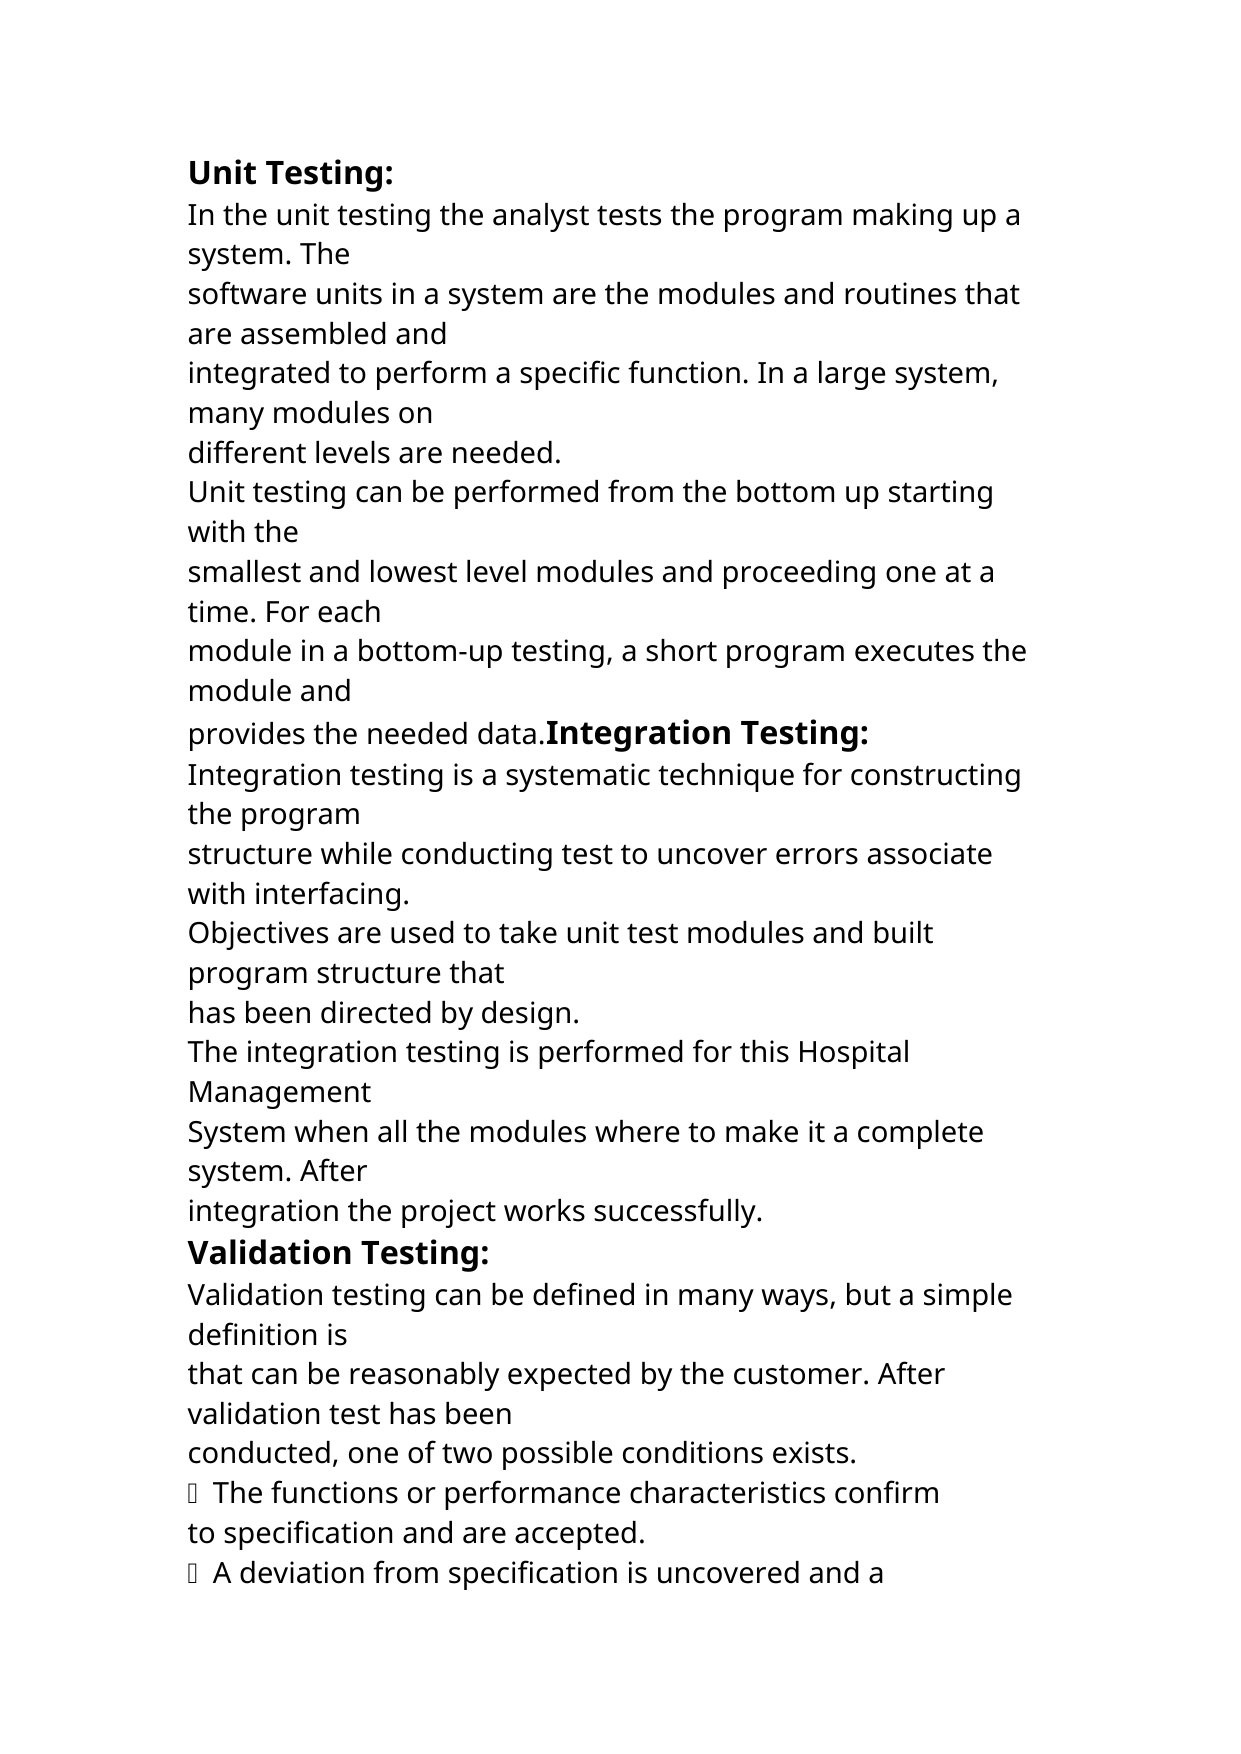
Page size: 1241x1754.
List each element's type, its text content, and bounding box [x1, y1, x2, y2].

text Validation testing can be defined in many ways, but a simple definition is [187, 1274, 1053, 1353]
text The integration testing is performed for this Hospital Management [187, 1032, 1053, 1111]
text Unit testing can be performed from the bottom up starting with the [187, 472, 1053, 551]
text has been directed by design. [187, 992, 1053, 1032]
text provides the needed data.Integration Testing: [187, 710, 1053, 754]
text module in a bottom-up testing, a short program executes the module and [187, 631, 1053, 710]
text In the unit testing the analyst tests the program making up a system. The [187, 194, 1053, 273]
text System when all the modules where to make it a complete system. After [187, 1111, 1053, 1190]
text software units in a system are the modules and routines that are assembled and [187, 273, 1053, 353]
text Validation Testing: [187, 1230, 1053, 1274]
text integrated to perform a specific function. In a large system, many modules on [187, 353, 1053, 432]
text conducted, one of two possible conditions exists. [187, 1433, 1053, 1472]
text to specification and are accepted. [187, 1512, 1053, 1552]
text integration the project works successfully. [187, 1190, 1053, 1230]
text  A deviation from specification is uncovered and a [187, 1552, 1053, 1592]
text Unit Testing: [187, 150, 1053, 194]
text different levels are needed. [187, 432, 1053, 472]
text Objectives are used to take unit test modules and built program structure that [187, 913, 1053, 992]
text structure while conducting test to uncover errors associate with interfacing. [187, 833, 1053, 913]
text  The functions or performance characteristics confirm [187, 1472, 1053, 1512]
text Integration testing is a systematic technique for constructing the program [187, 754, 1053, 833]
text smallest and lowest level modules and proceeding one at a time. For each [187, 551, 1053, 631]
text that can be reasonably expected by the customer. After validation test has been [187, 1353, 1053, 1433]
